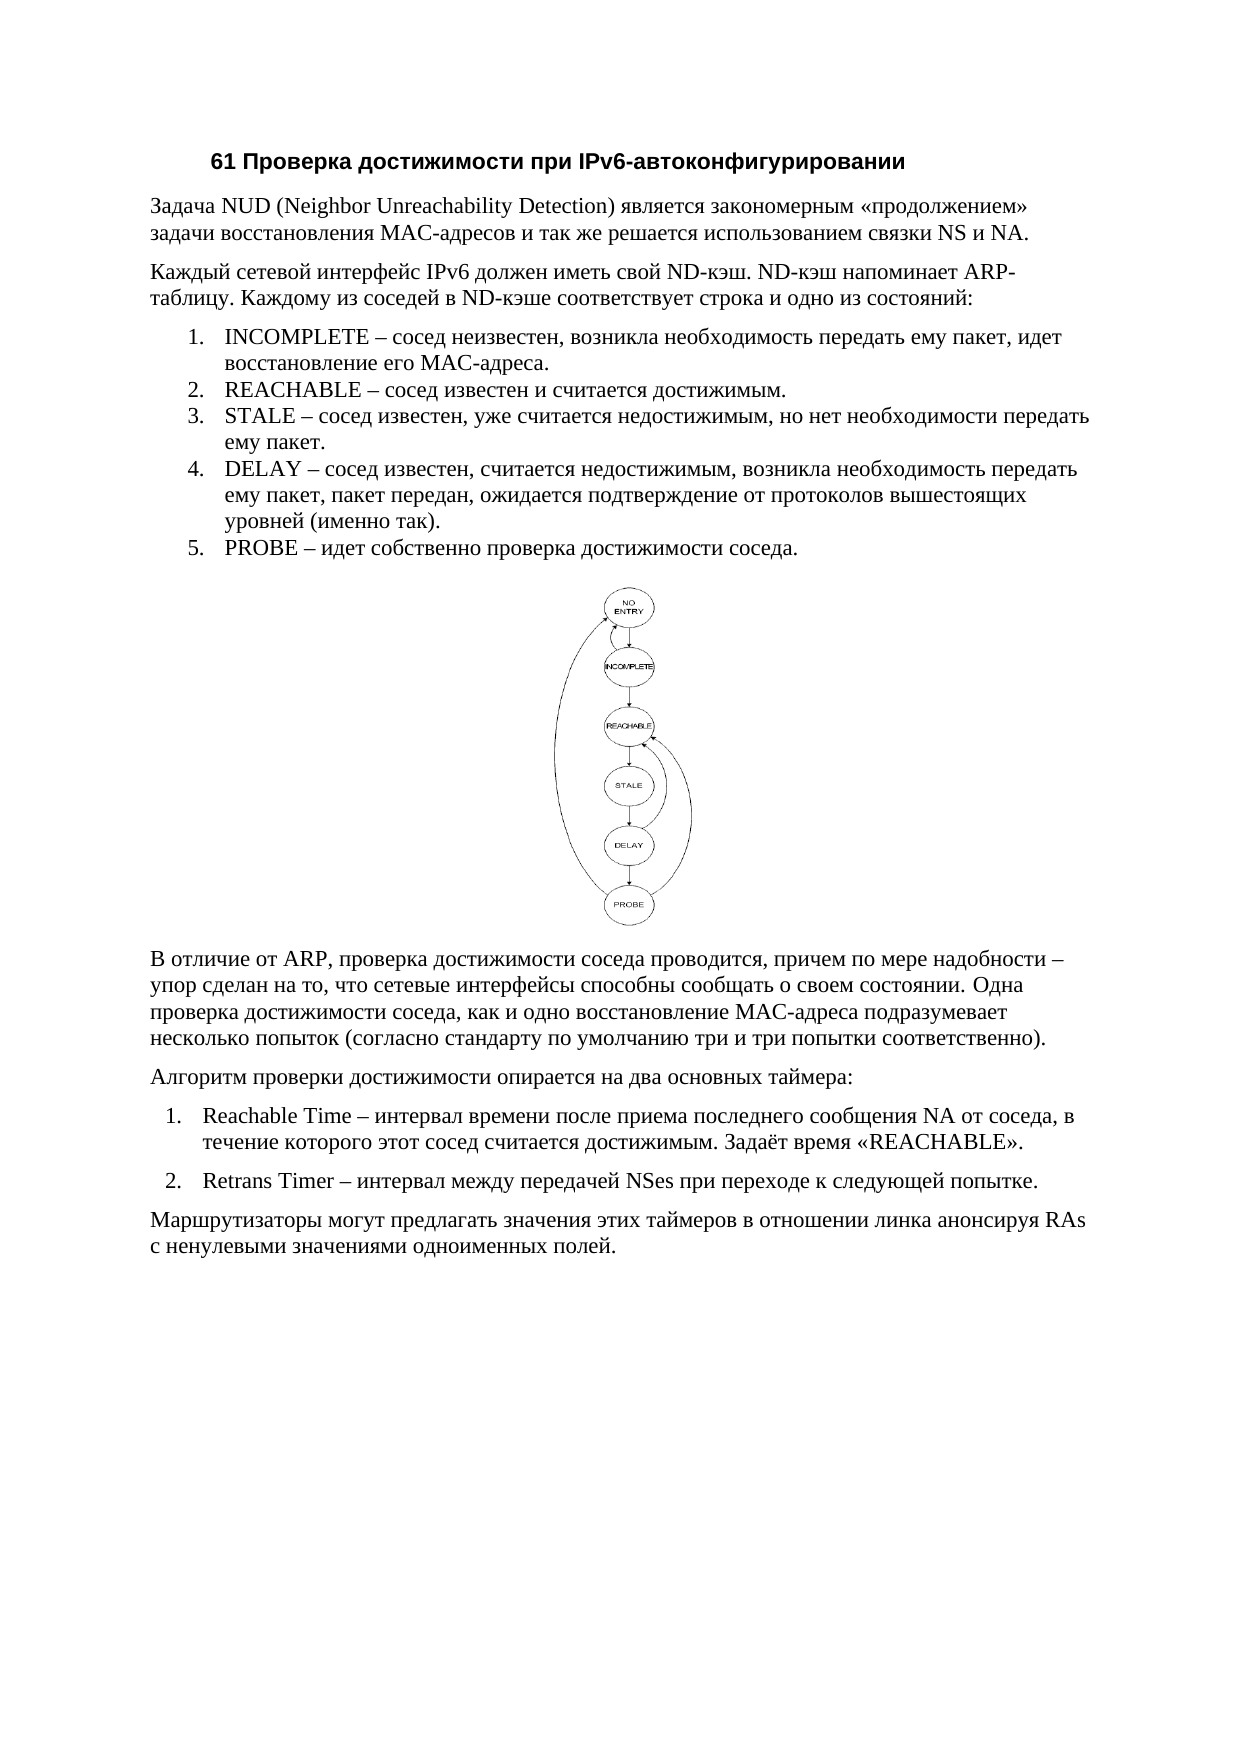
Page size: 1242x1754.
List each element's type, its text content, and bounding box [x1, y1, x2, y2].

list REACHABLE – сосед известен и считается достижимым. [187, 376, 1092, 402]
text В отличие от ARP, проверка достижимости соседа проводится, причем по мере надобности – упор сделан на то, что сетевые интерфейсы способны сообщать о своем состоянии. Одна проверка достижимости соседа, как и одно восстановление MAC-адреса подразумевает несколько попыток (согласно стандарту по умолчанию три и три попытки соответственно). [150, 945, 1092, 1051]
text 61 Проверка достижимости при IPv6-автоконфигурировании [210, 148, 1092, 174]
list DELAY – сосед известен, считается недостижимым, возникла необходимость передать ему пакет, пакет передан, ожидается подтверждение от протоколов вышестоящих уровней (именно так). [187, 455, 1092, 534]
list PROBE – идет собственно проверка достижимости соседа. [187, 534, 1092, 560]
picture [516, 572, 726, 933]
text Алгоритм проверки достижимости опирается на два основных таймера: [150, 1063, 1092, 1089]
list INCOMPLETE – сосед неизвестен, возникла необходимость передать ему пакет, идет восстановление его MAC-адреса. [187, 323, 1092, 376]
text Маршрутизаторы могут предлагать значения этих таймеров в отношении линка анонсируя RAs с ненулевыми значениями одноименных полей. [150, 1206, 1092, 1259]
list Retrans Timer – интервал между передачей NSes при переходе к следующей попытке. [165, 1167, 1092, 1193]
text Каждый сетевой интерфейс IPv6 должен иметь свой ND-кэш. ND-кэш напоминает ARP-таблицу. Каждому из соседей в ND-кэше соответствует строка и одно из состояний: [150, 258, 1092, 310]
text Задача NUD (Neighbor Unreachability Detection) является закономерным «продолжением» задачи восстановления MAC-адресов и так же решается использованием связки NS и NA. [150, 192, 1092, 245]
list STALE – сосед известен, уже считается недостижимым, но нет необходимости передать ему пакет. [187, 402, 1092, 455]
list Reachable Time – интервал времени после приема последнего сообщения NА от соседа, в течение которого этот сосед считается достижимым. Задаёт время «REACHABLE». [165, 1102, 1092, 1154]
